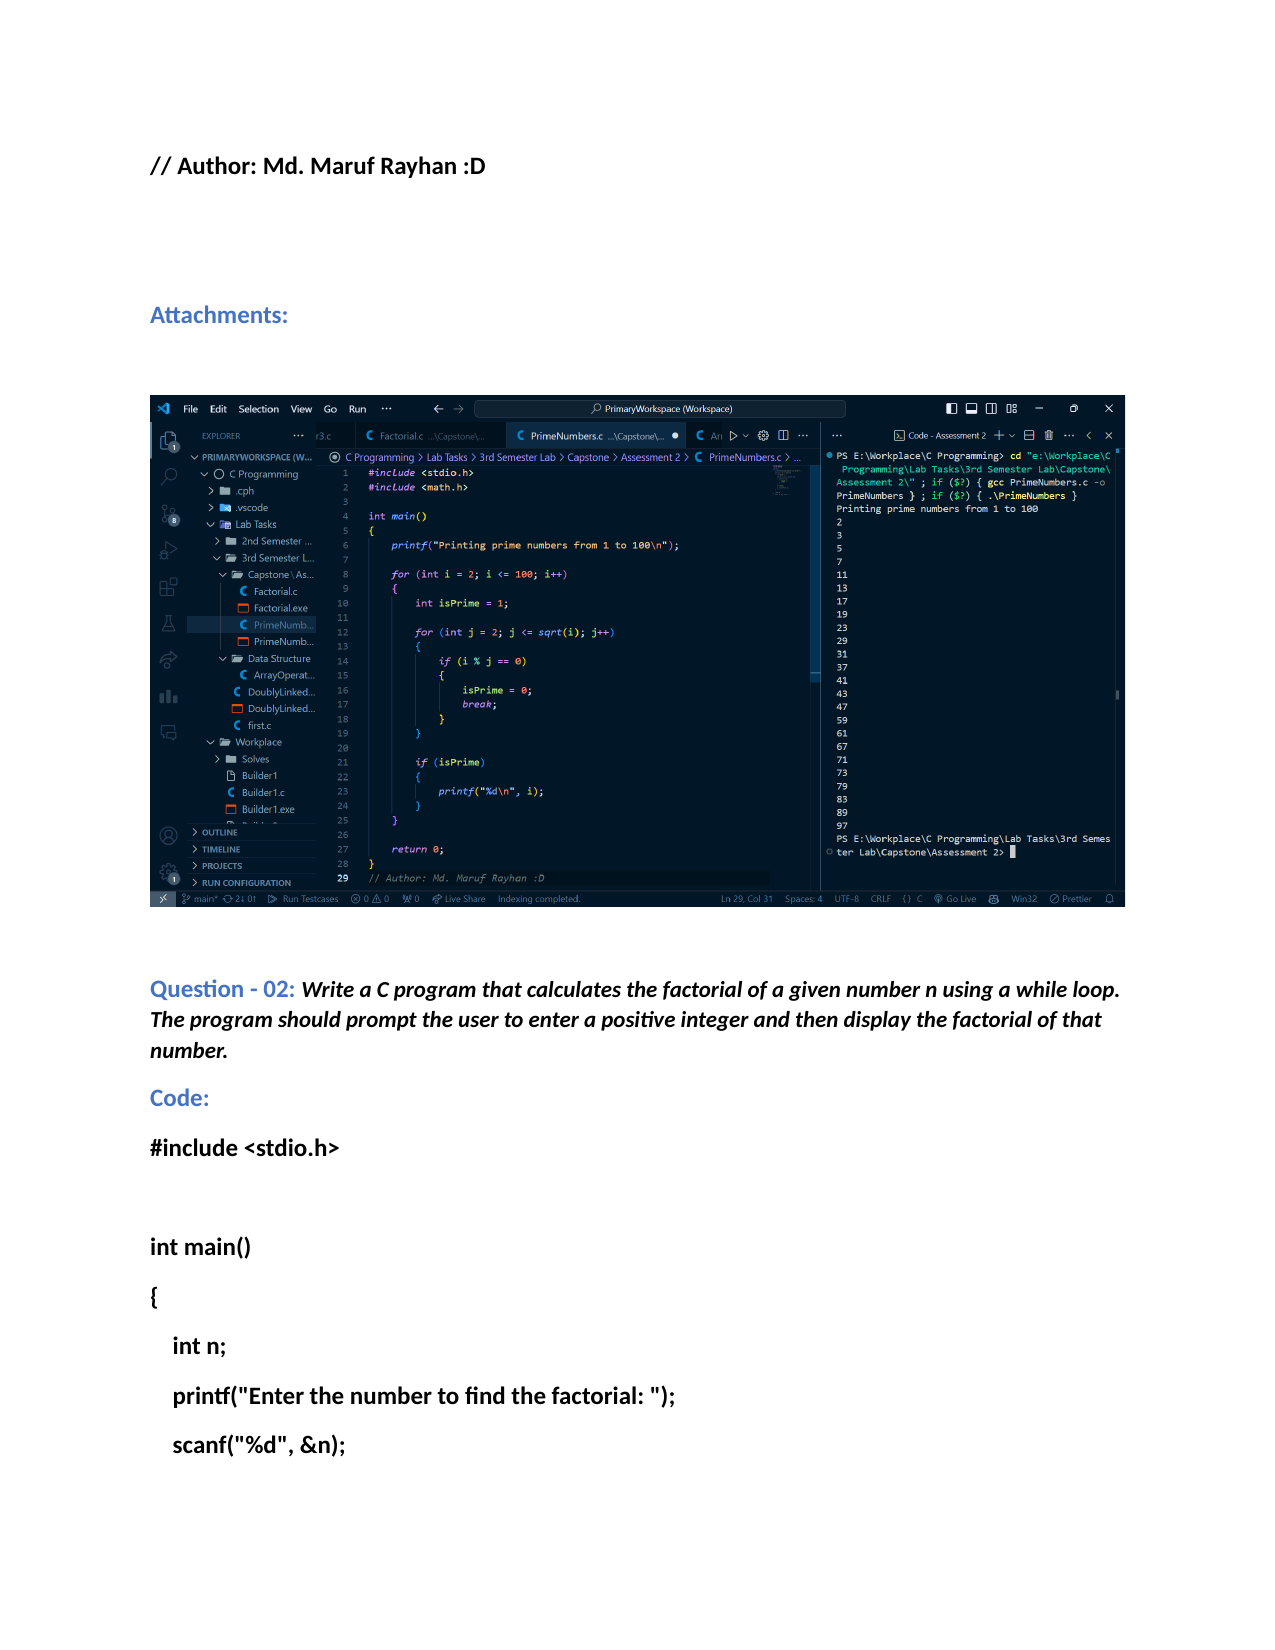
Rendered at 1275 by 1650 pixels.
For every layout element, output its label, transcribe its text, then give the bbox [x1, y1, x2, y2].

text int main() [150, 1231, 1125, 1262]
text Question - 02: Write a C program that calculates the factorial of a given number n using a while loop. The program should prompt the user to enter a positive integer and then display the factorial of that number. [150, 973, 1125, 1064]
text printf("Enter the number to find the factorial: "); [150, 1380, 1125, 1411]
text Code: [150, 1083, 1125, 1113]
text // Author: Md. Maruf Rayhan :D [150, 150, 1125, 181]
text Attachments: [150, 299, 1125, 329]
text scanf("%d", &n); [150, 1430, 1125, 1460]
picture [150, 395, 1125, 907]
text { [150, 1281, 1125, 1311]
text int n; [150, 1331, 1125, 1361]
text #include <stdio.h> [150, 1132, 1125, 1163]
